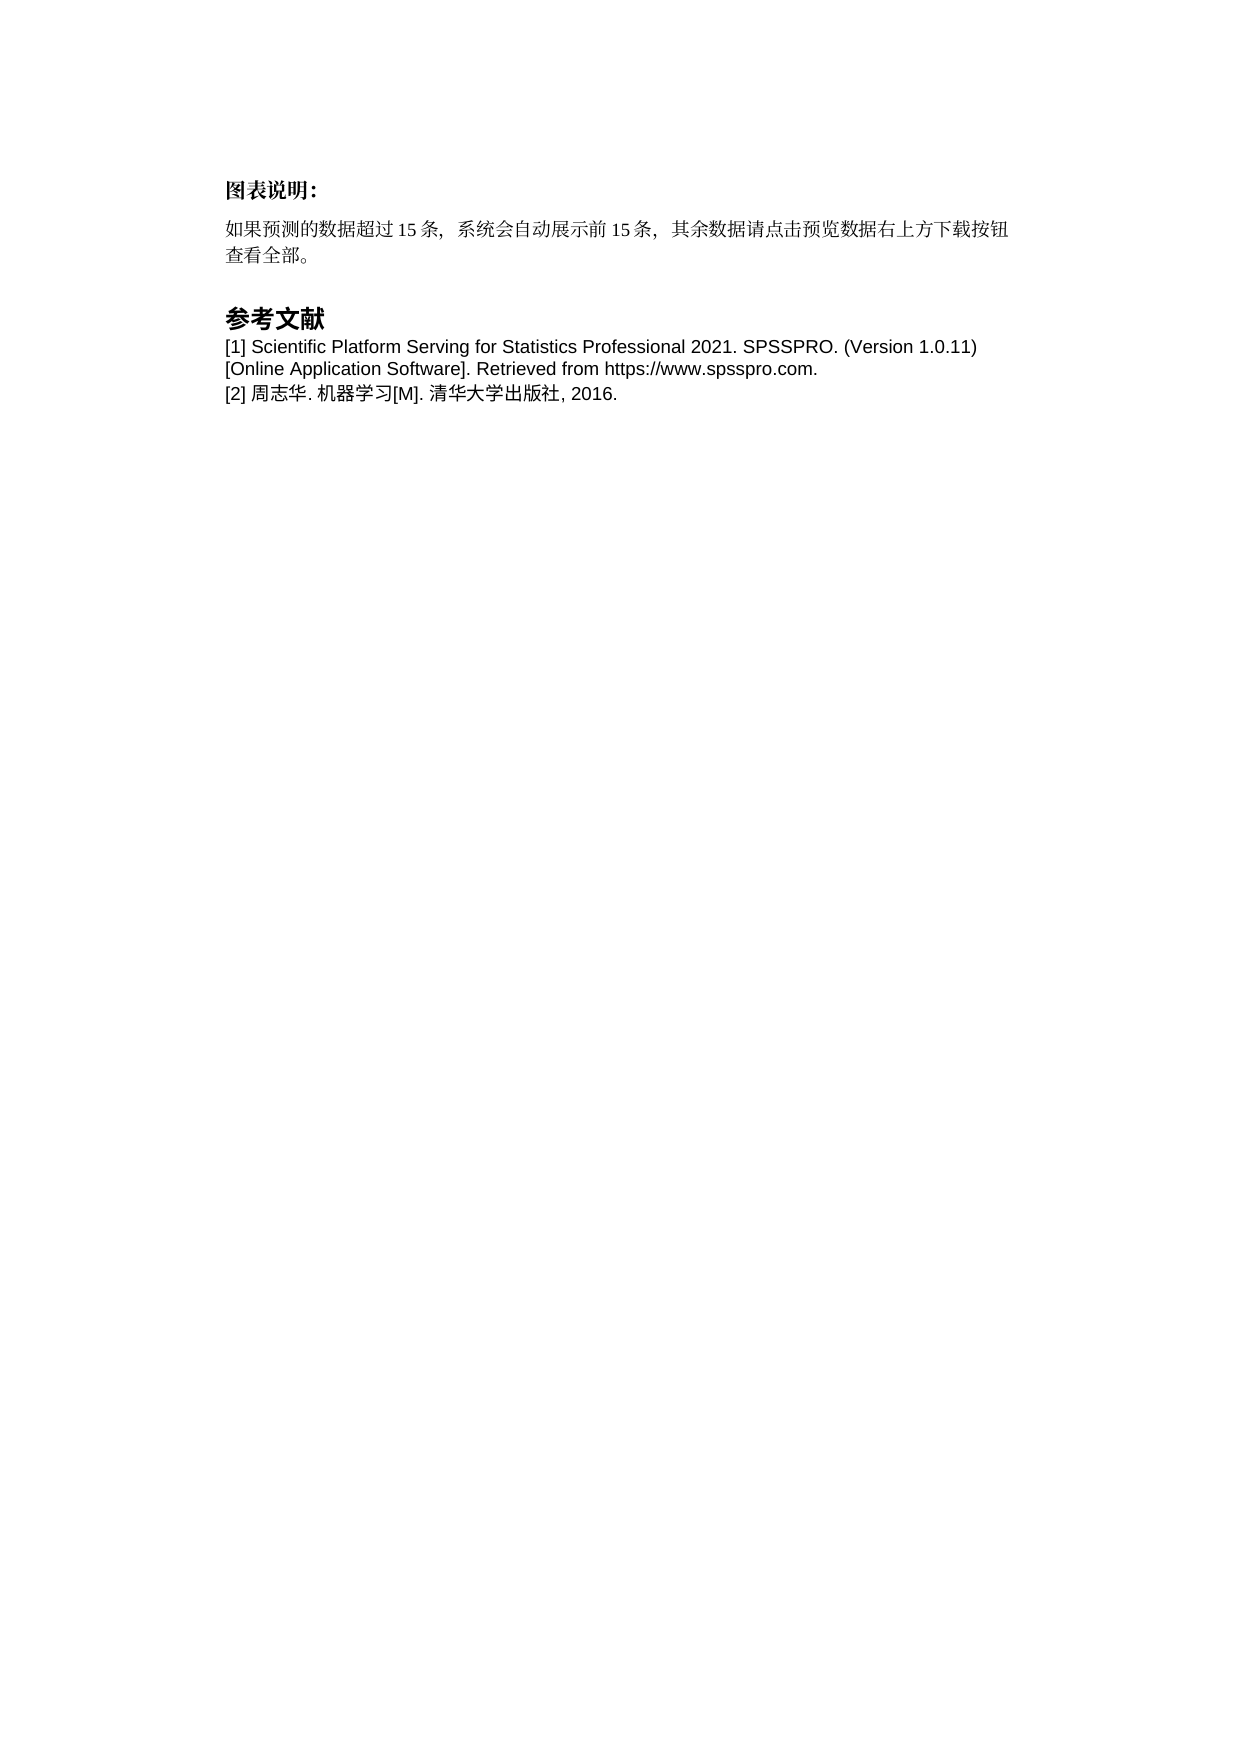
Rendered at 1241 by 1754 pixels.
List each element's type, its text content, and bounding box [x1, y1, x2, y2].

text 图表说明： [225, 150, 1015, 204]
text 如果预测的数据超过15条，系统会自动展示前15条，其余数据请点击预览数据右上方下载按钮查看全部。 [225, 214, 1015, 268]
subtitle 参考文献 [1] Scientific Platform Serving for Statistics Professional 2021. SPSSPRO. (Version 1.0.11)[Online Application Software]. Retrieved from https://www.spsspro.com. [2] 周志华. 机器学习[M]. 清华大学出版社, 2016. [225, 299, 1015, 406]
